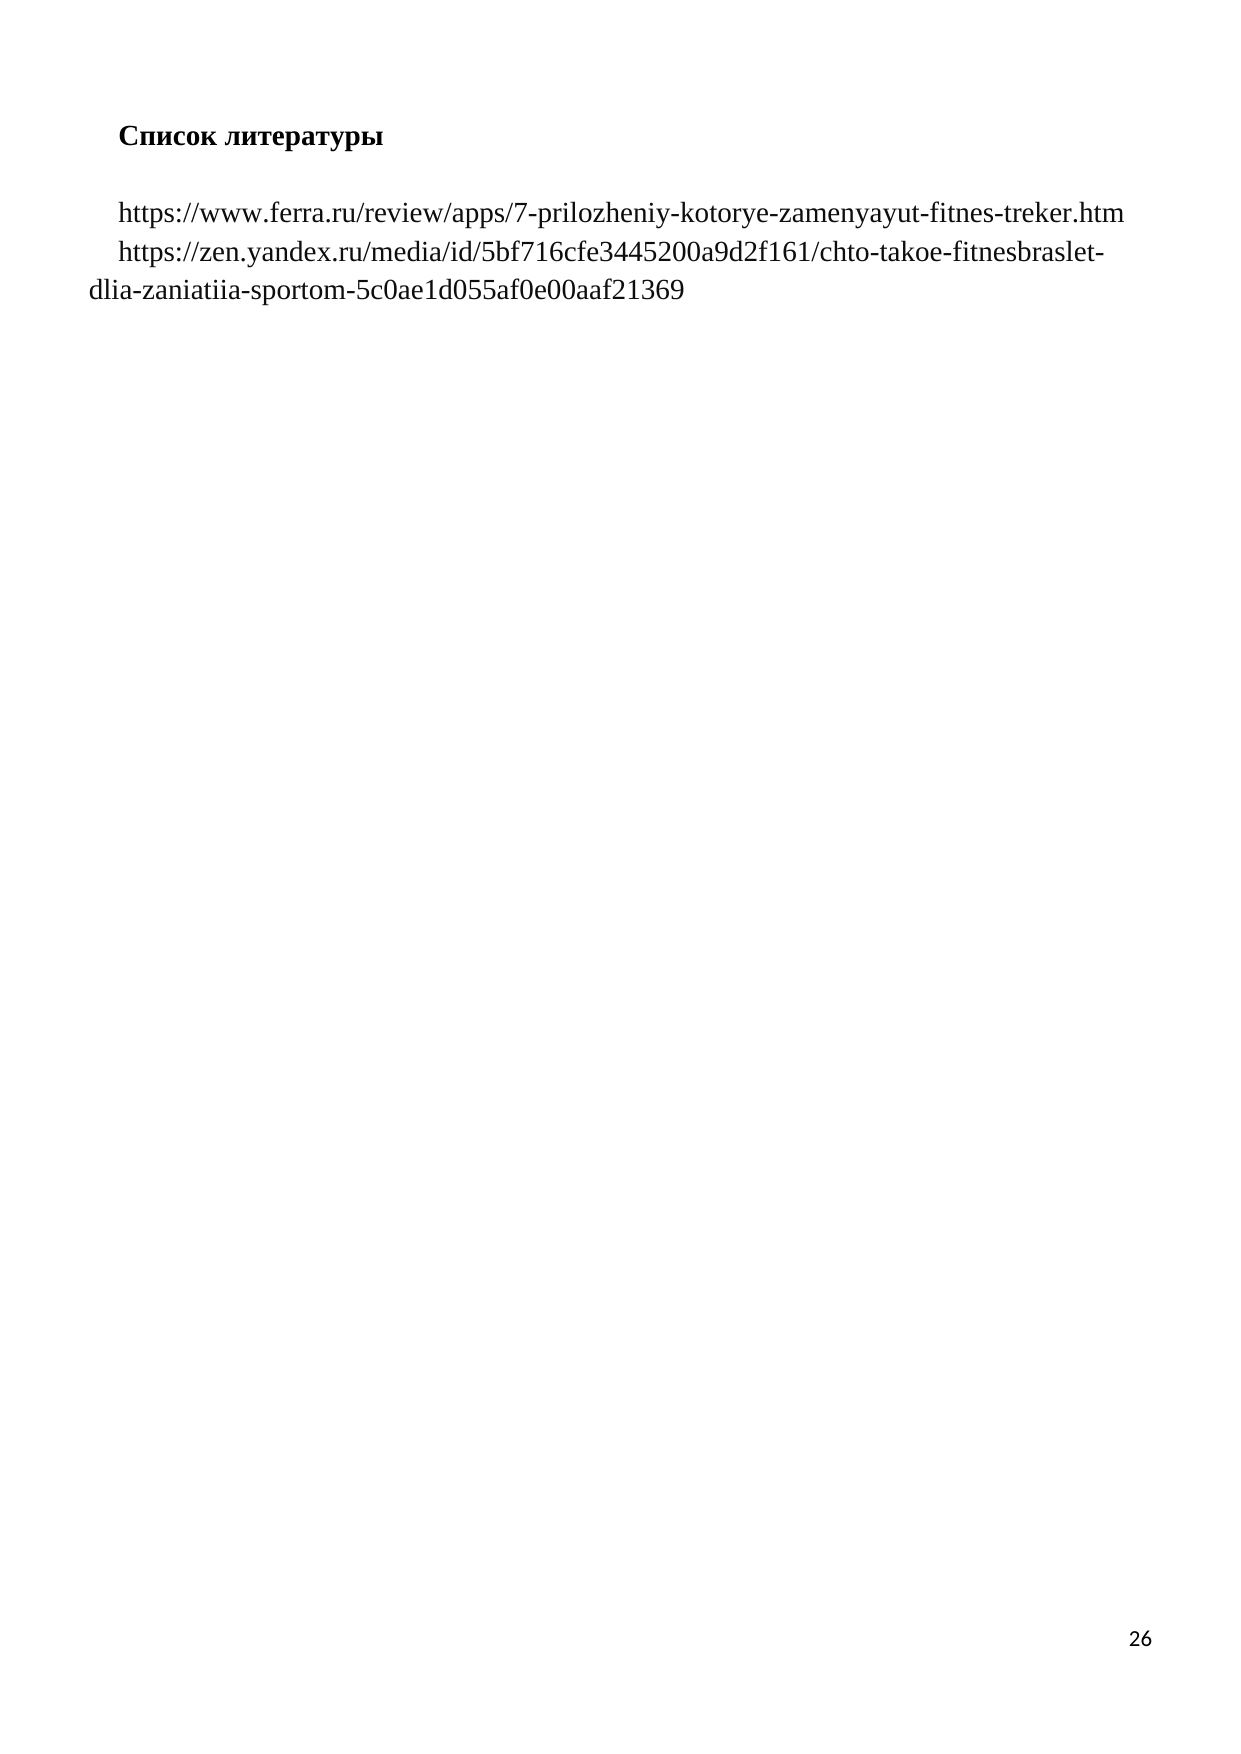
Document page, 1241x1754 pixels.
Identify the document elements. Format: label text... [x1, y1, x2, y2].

list https://www.ferra.ru/review/apps/7-prilozheniy-kotorye-zamenyayut-fitnes-treker.htm [88, 195, 1152, 229]
list Список литературы [88, 118, 1152, 152]
list https://zen.yandex.ru/media/id/5bf716cfe3445200a9d2f161/chto-takoe-fitnesbraslet-dlia-zaniatiia-sportom-5c0ae1d055af0e00aaf21369 [88, 234, 1152, 306]
